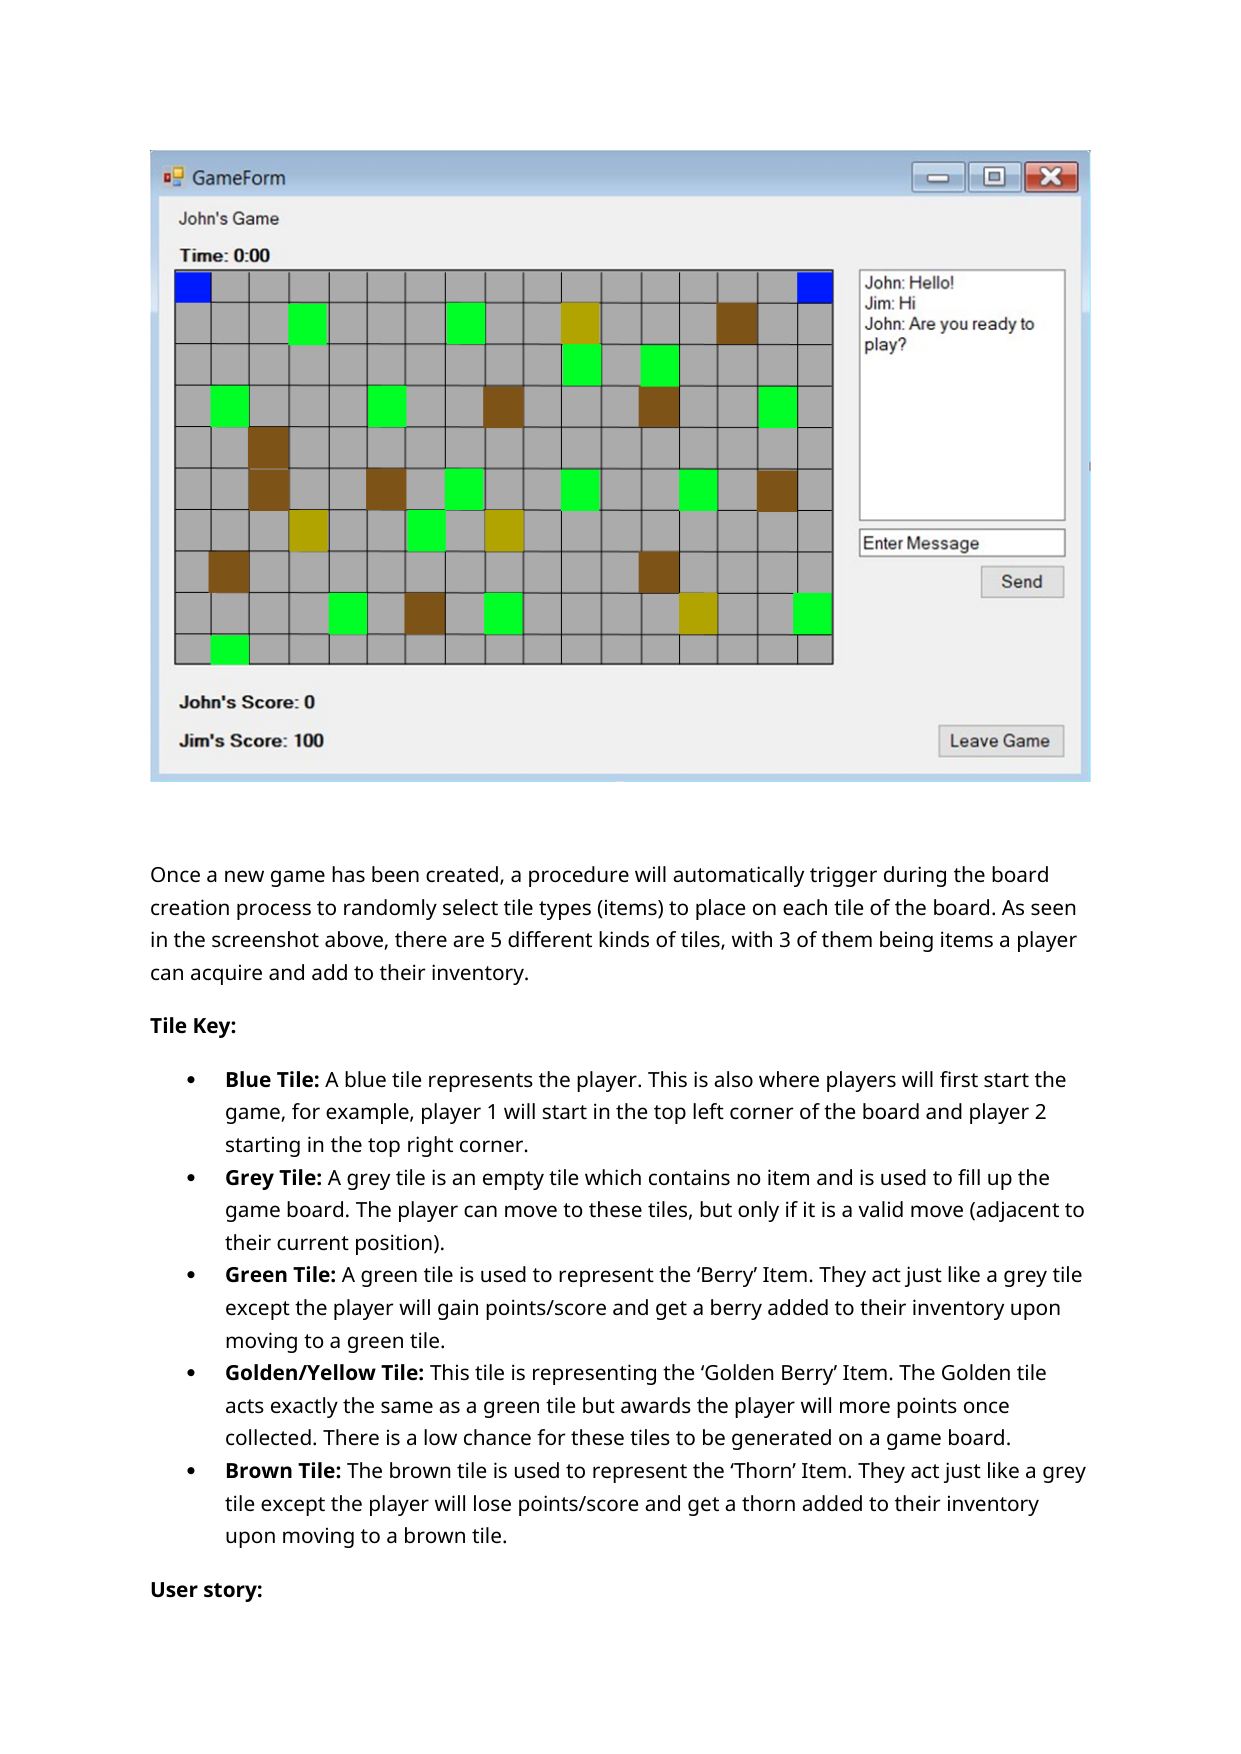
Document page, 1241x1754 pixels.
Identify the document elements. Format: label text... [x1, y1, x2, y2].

list Blue Tile: A blue tile represents the player. This is also where players will first start the game, for example, player 1 will start in the top left corner of the board and player 2 starting in the top right corner. [187, 1065, 1090, 1158]
text Tile Key: [150, 1011, 1090, 1040]
text Once a new game has been created, a procedure will automatically trigger during the board creation process to randomly select tile types (items) to place on each tile of the board. As seen in the screenshot above, there are 5 different kinds of tiles, with 3 of them being items a player can acquire and add to their inventory. [150, 860, 1090, 986]
list Brown Tile: The brown tile is used to represent the ‘Thorn’ Item. They act just like a grey tile except the player will lose points/score and get a thorn added to their inventory upon moving to a brown tile. [187, 1456, 1090, 1550]
list Green Tile: A green tile is used to represent the ‘Berry’ Item. They act just like a grey tile except the player will gain points/score and get a berry added to their inventory upon moving to a green tile. [187, 1261, 1090, 1354]
list Golden/Yellow Tile: This tile is representing the ‘Golden Berry’ Item. The Golden tile acts exactly the same as a green tile but awards the player will more points once collected. There is a low chance for these tiles to be generated on a game board. [187, 1358, 1090, 1452]
picture [150, 150, 1091, 782]
text User story: [150, 1575, 1090, 1603]
list Grey Tile: A grey tile is an empty tile which contains no item and is used to fill up the game board. The player can move to these tiles, but only if it is a valid move (adjacent to their current position). [187, 1163, 1090, 1256]
